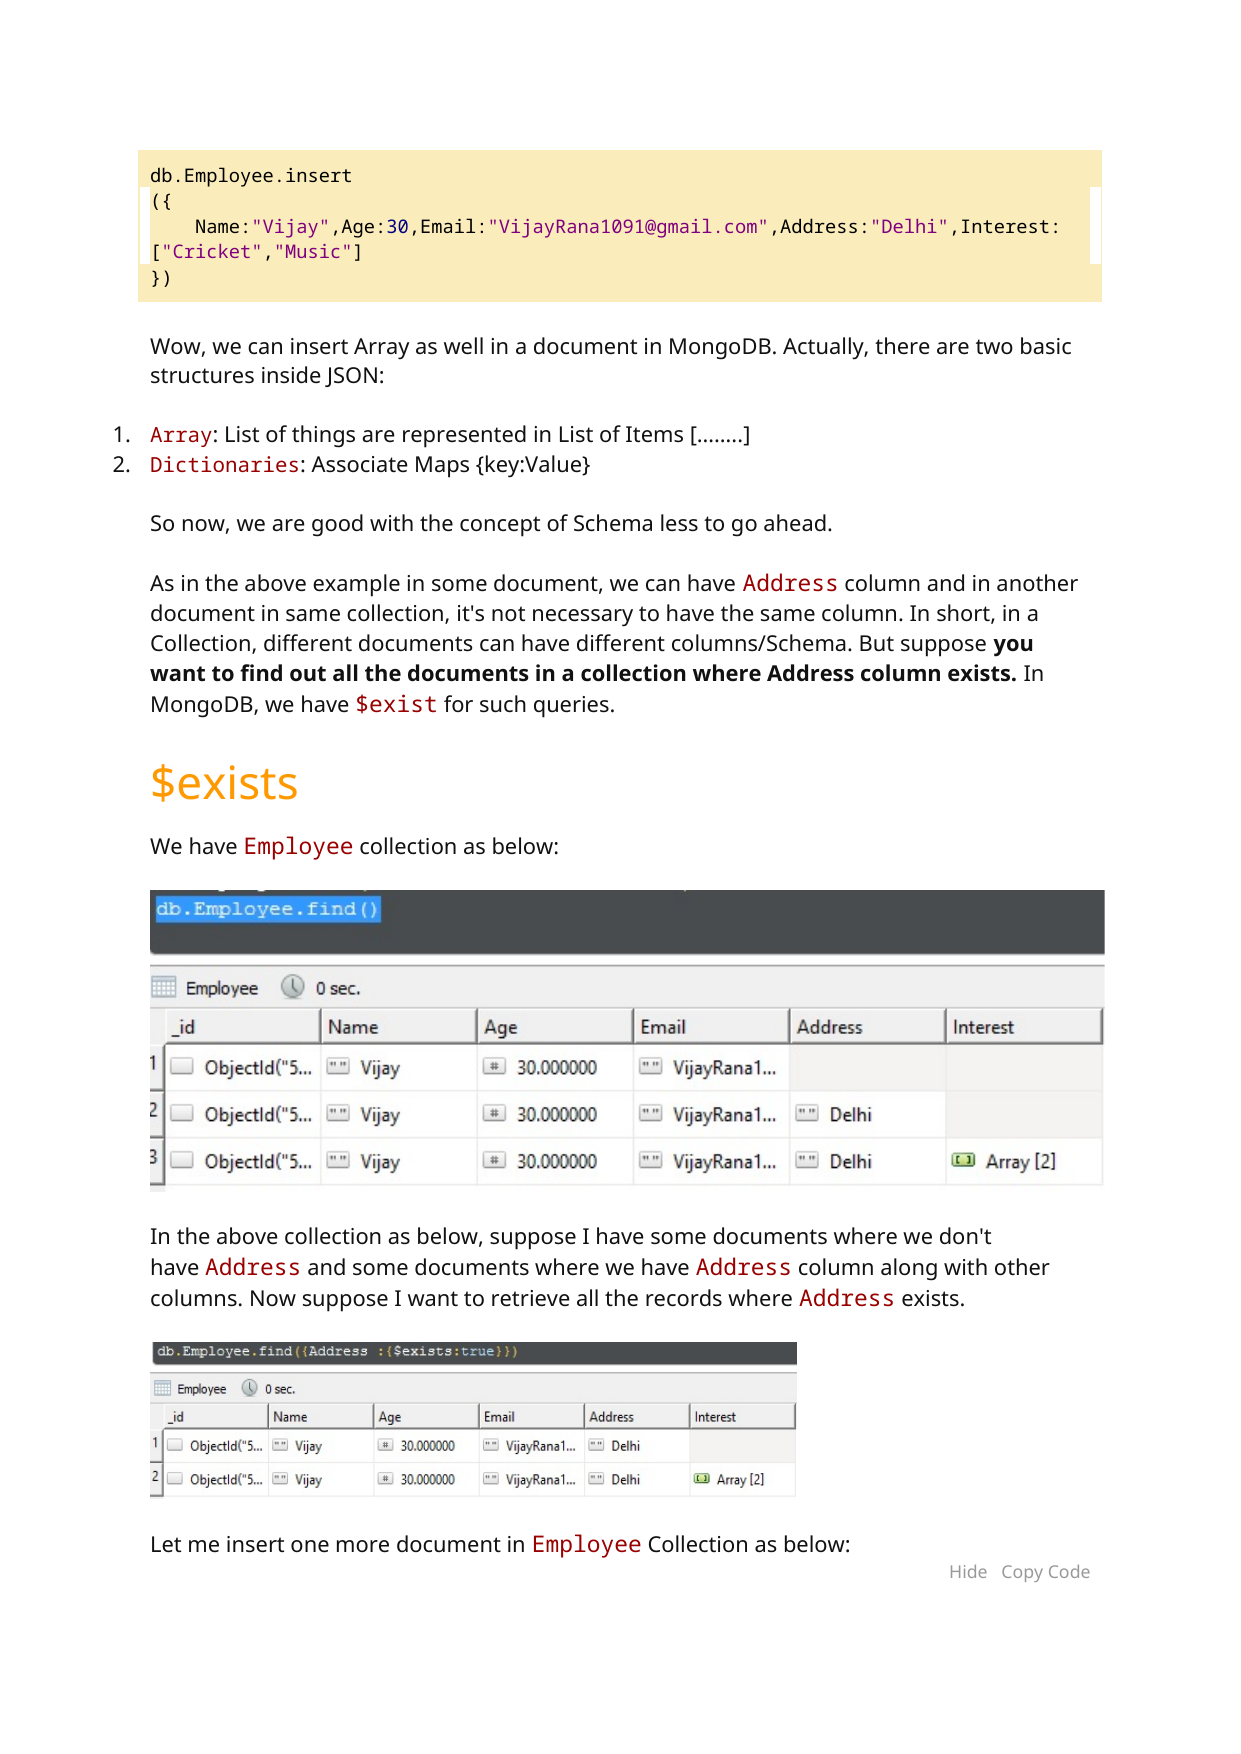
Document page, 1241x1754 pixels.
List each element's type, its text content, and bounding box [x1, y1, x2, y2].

text We have Employee collection as below: [150, 830, 1090, 861]
text Wow, we can insert Array as well in a document in MongoDB. Actually, there are two basic structures inside JSON: [150, 331, 1090, 390]
text So now, we are good with the concept of Schema less to go ahead. [150, 508, 1090, 538]
text }) [140, 252, 1101, 300]
picture [150, 890, 1105, 1192]
text Hide Copy Code [150, 1559, 1090, 1583]
list Dictionaries: Associate Maps {key:Value} [112, 449, 1090, 479]
text Name:"Vijay",Age:30,Email:"VijayRana1091@gmail.com",Address:"Delhi",Interest:["Cricket","Music"] [150, 213, 1090, 252]
text In the above collection as below, suppose I have some documents where we don't have Address and some documents where we have Address column along with other columns. Now suppose I want to retrieve all the records where Address exists. [150, 1221, 1090, 1313]
text db.Employee.insert [140, 152, 1101, 187]
text ({ [150, 187, 1090, 213]
text Let me insert one more document in Employee Collection as below: [150, 1528, 1090, 1559]
list Array: List of things are represented in List of Items [……..] [112, 419, 1090, 449]
text As in the above example in some document, we can have Address column and in another document in same collection, it's not necessary to have the same column. In short, in a Collection, different documents can have different columns/Schema. But suppose you want to find out all the documents in a collection where Address column exists. In MongoDB, we have $exist for such queries. [150, 567, 1090, 719]
subtitle $exists [150, 750, 1090, 813]
picture [150, 1342, 797, 1499]
